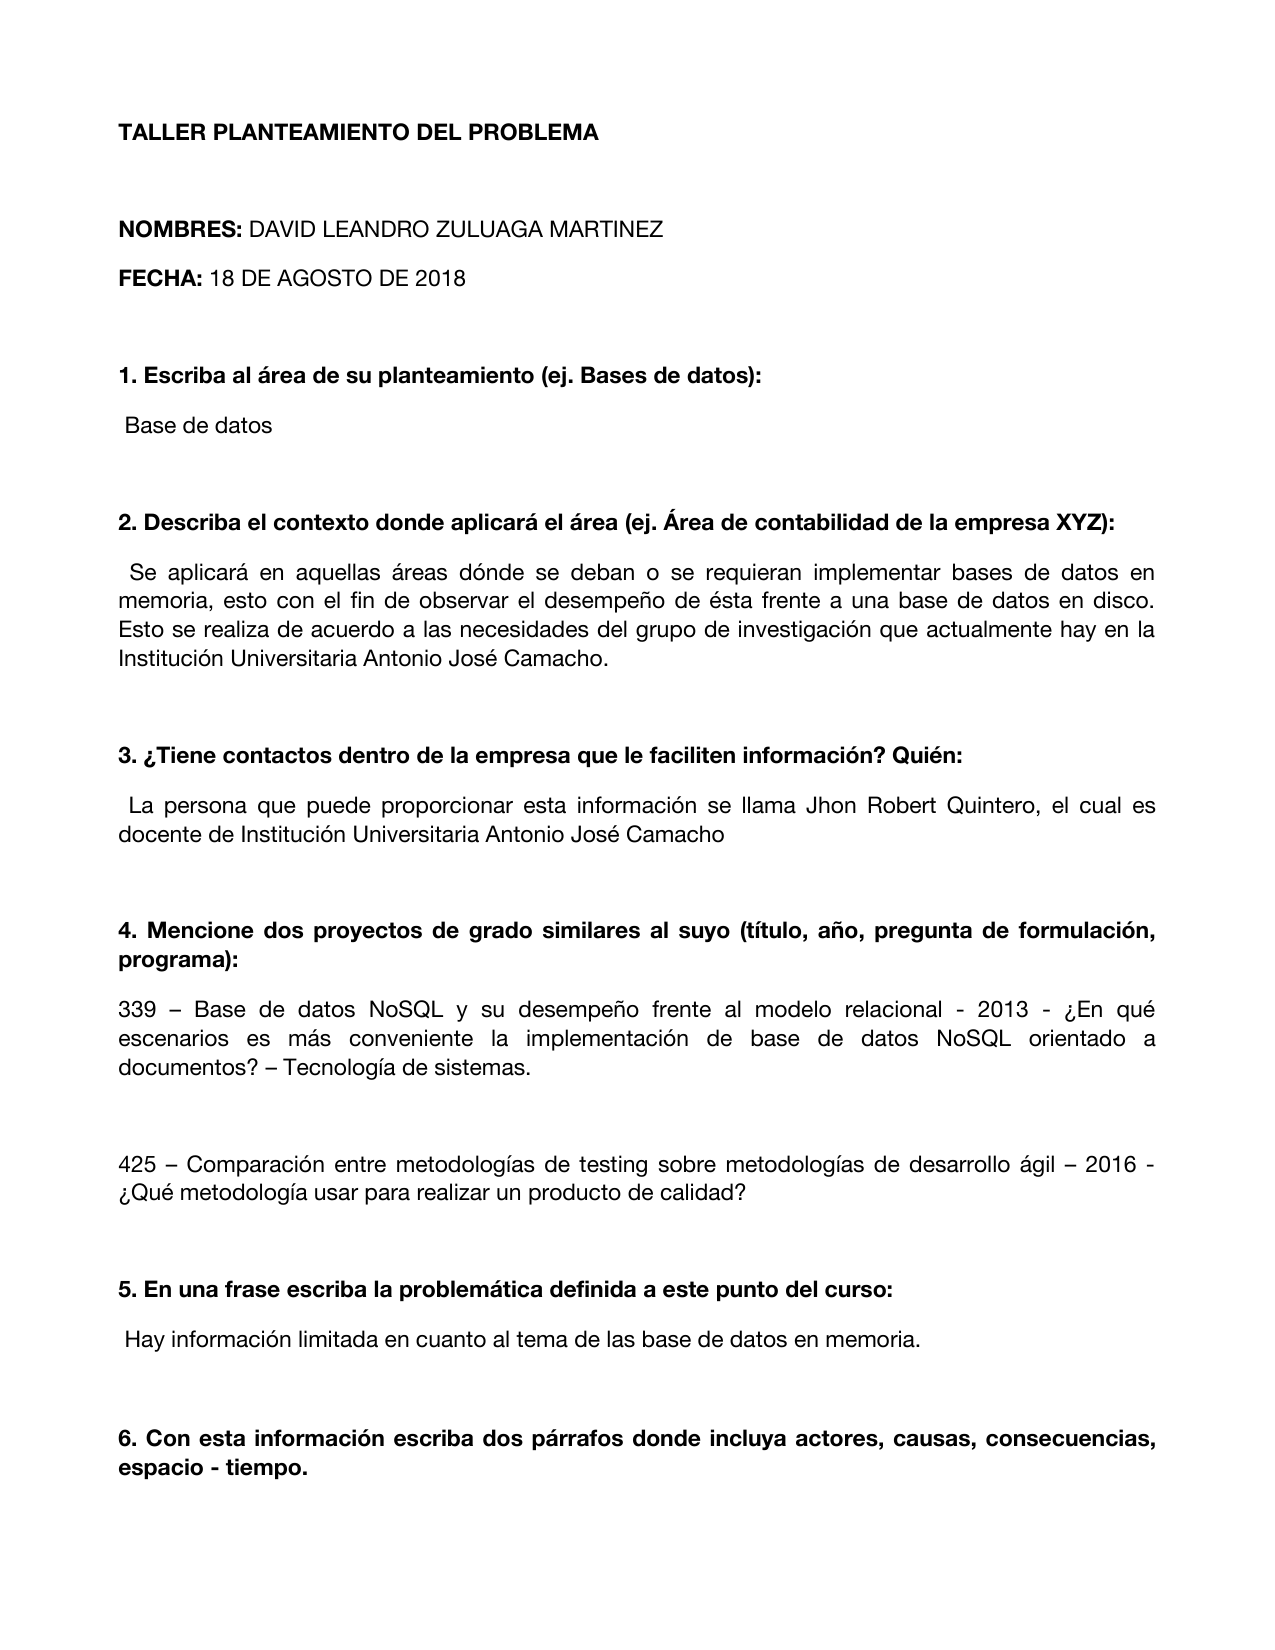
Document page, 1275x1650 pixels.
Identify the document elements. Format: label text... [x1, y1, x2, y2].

text 425 – Comparación entre metodologías de testing sobre metodologías de desarrollo ágil – 2016 - ¿Qué metodología usar para realizar un producto de calidad? [118, 1150, 1157, 1207]
text 4. Mencione dos proyectos de grado similares al suyo (título, año, pregunta de formulación, programa): [118, 917, 1157, 974]
text Base de datos [118, 411, 1157, 440]
text 3. ¿Tiene contactos dentro de la empresa que le faciliten información? Quién: [118, 741, 1157, 770]
text 339 – Base de datos NoSQL y su desempeño frente al modelo relacional - 2013 - ¿En qué escenarios es más conveniente la implementación de base de datos NoSQL orientado a documentos? – Tecnología de sistemas. [118, 995, 1157, 1082]
text 6. Con esta información escriba dos párrafos donde incluya actores, causas, consecuencias, espacio - tiempo. [118, 1424, 1157, 1482]
text Se aplicará en aquellas áreas dónde se deban o se requieran implementar bases de datos en memoria, esto con el fin de observar el desempeño de ésta frente a una base de datos en disco. Esto se realiza de acuerdo a las necesidades del grupo de investigación que actualmente hay en la Institución Universitaria Antonio José Camacho. [118, 558, 1157, 673]
text Hay información limitada en cuanto al tema de las base de datos en memoria. [118, 1325, 1157, 1354]
text NOMBRES: DAVID LEANDRO ZULUAGA MARTINEZ [118, 215, 1157, 244]
text FECHA: 18 DE AGOSTO DE 2018 [118, 264, 1157, 293]
text TALLER PLANTEAMIENTO DEL PROBLEMA [118, 118, 1157, 147]
text 2. Describa el contexto donde aplicará el área (ej. Área de contabilidad de la empresa XYZ): [118, 508, 1157, 537]
text 5. En una frase escriba la problemática definida a este punto del curso: [118, 1275, 1157, 1304]
text La persona que puede proporcionar esta información se llama Jhon Robert Quintero, el cual es docente de Institución Universitaria Antonio José Camacho [118, 791, 1157, 848]
text 1. Escriba al área de su planteamiento (ej. Bases de datos): [118, 361, 1157, 390]
